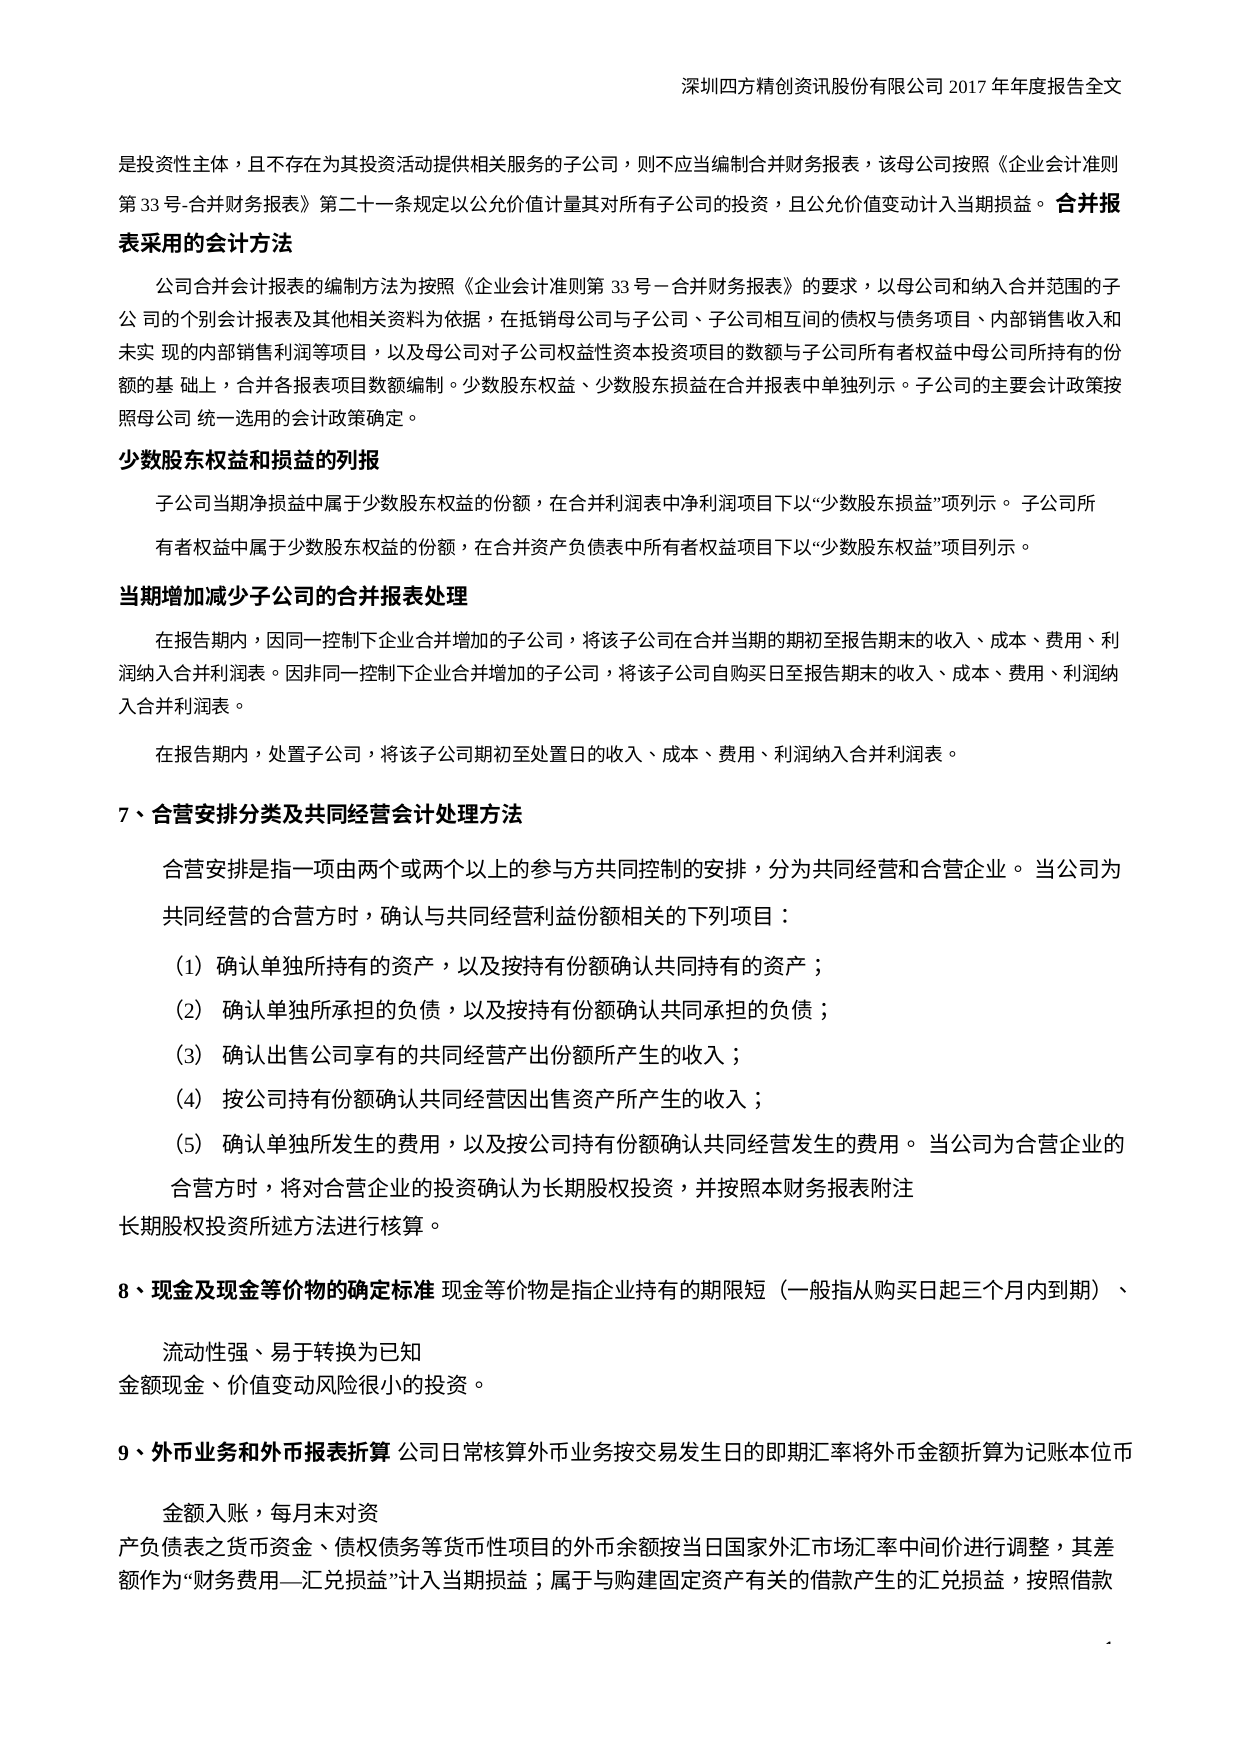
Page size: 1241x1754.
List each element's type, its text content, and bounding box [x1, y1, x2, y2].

subtitle （1）确认单独所持有的资产，以及按持有份额确认共同持有的资产； [162, 951, 1138, 981]
text 在报告期内，处置子公司，将该子公司期初至处置日的收入、成本、费用、利润纳入合并利润表。 [156, 742, 1138, 767]
subtitle 金额现金、价值变动风险很小的投资。 [118, 1370, 1138, 1400]
subtitle 长期股权投资所述方法进行核算。 [118, 1217, 1138, 1239]
text 是投资性主体，且不存在为其投资活动提供相关服务的子公司，则不应当编制合并财务报表，该母公司按照《企业会计准则 第33号-合并财务报表》第二十一条规定以公允价值计量其对所有子公司的投资，且公允价值变动计入当期损益。 合并报表采用的会计方法 [118, 152, 1122, 257]
text 在报告期内，因同一控制下企业合并增加的子公司，将该子公司在合并当期的期初至报告期末的收入、成本、费用、利 润纳入合并利润表。因非同一控制下企业合并增加的子公司，将该子公司自购买日至报告期末的收入、成本、费用、利润纳 入合并利润表。 [118, 627, 1122, 719]
subtitle 产负债表之货币资金、债权债务等货币性项目的外币余额按当日国家外汇市场汇率中间价进行调整，其差 额作为“财务费用—汇兑损益”计入当期损益；属于与购建固定资产有关的借款产生的汇兑损益，按照借款 [118, 1532, 1138, 1595]
subtitle （4） 按公司持有份额确认共同经营因出售资产所产生的收入； [162, 1084, 1138, 1114]
text 8、现金及现金等价物的确定标准 现金等价物是指企业持有的期限短（一般指从购买日起三个月内到期）、流动性强、易于转换为已知 [118, 1243, 1138, 1366]
subtitle 合营安排是指一项由两个或两个以上的参与方共同控制的安排，分为共同经营和合营企业。 当公司为共同经营的合营方时，确认与共同经营利益份额相关的下列项目： [162, 854, 1138, 930]
subtitle 7、合营安排分类及共同经营会计处理方法 [118, 798, 1138, 828]
subtitle 少数股东权益和损益的列报 [118, 444, 1138, 474]
text 公司合并会计报表的编制方法为按照《企业会计准则第33号－合并财务报表》的要求，以母公司和纳入合并范围的子公 司的个别会计报表及其他相关资料为依据，在抵销母公司与子公司、子公司相互间的债权与债务项目、内部销售收入和未实 现的内部销售利润等项目，以及母公司对子公司权益性资本投资项目的数额与子公司所有者权益中母公司所持有的份额的基 础上，合并各报表项目数额编制。少数股东权益、少数股东损益在合并报表中单独列示。子公司的主要会计政策按照母公司 统一选用的会计政策确定。 [118, 273, 1122, 431]
subtitle （2） 确认单独所承担的负债，以及按持有份额确认共同承担的负债； [162, 995, 1138, 1025]
text 子公司当期净损益中属于少数股东权益的份额，在合并利润表中净利润项目下以“少数股东损益”项列示。 子公司所有者权益中属于少数股东权益的份额，在合并资产负债表中所有者权益项目下以“少数股东权益”项目列示。 [156, 490, 1112, 560]
subtitle （3） 确认出售公司享有的共同经营产出份额所产生的收入； [162, 1040, 1138, 1070]
subtitle 当期增加减少子公司的合并报表处理 [118, 578, 1138, 611]
subtitle （5） 确认单独所发生的费用，以及按公司持有份额确认共同经营发生的费用。 当公司为合营企业的合营方时，将对合营企业的投资确认为长期股权投资，并按照本财务报表附注 [162, 1129, 1138, 1203]
text 9、外币业务和外币报表折算 公司日常核算外币业务按交易发生日的即期汇率将外币金额折算为记账本位币金额入账，每月末对资 [118, 1405, 1138, 1528]
